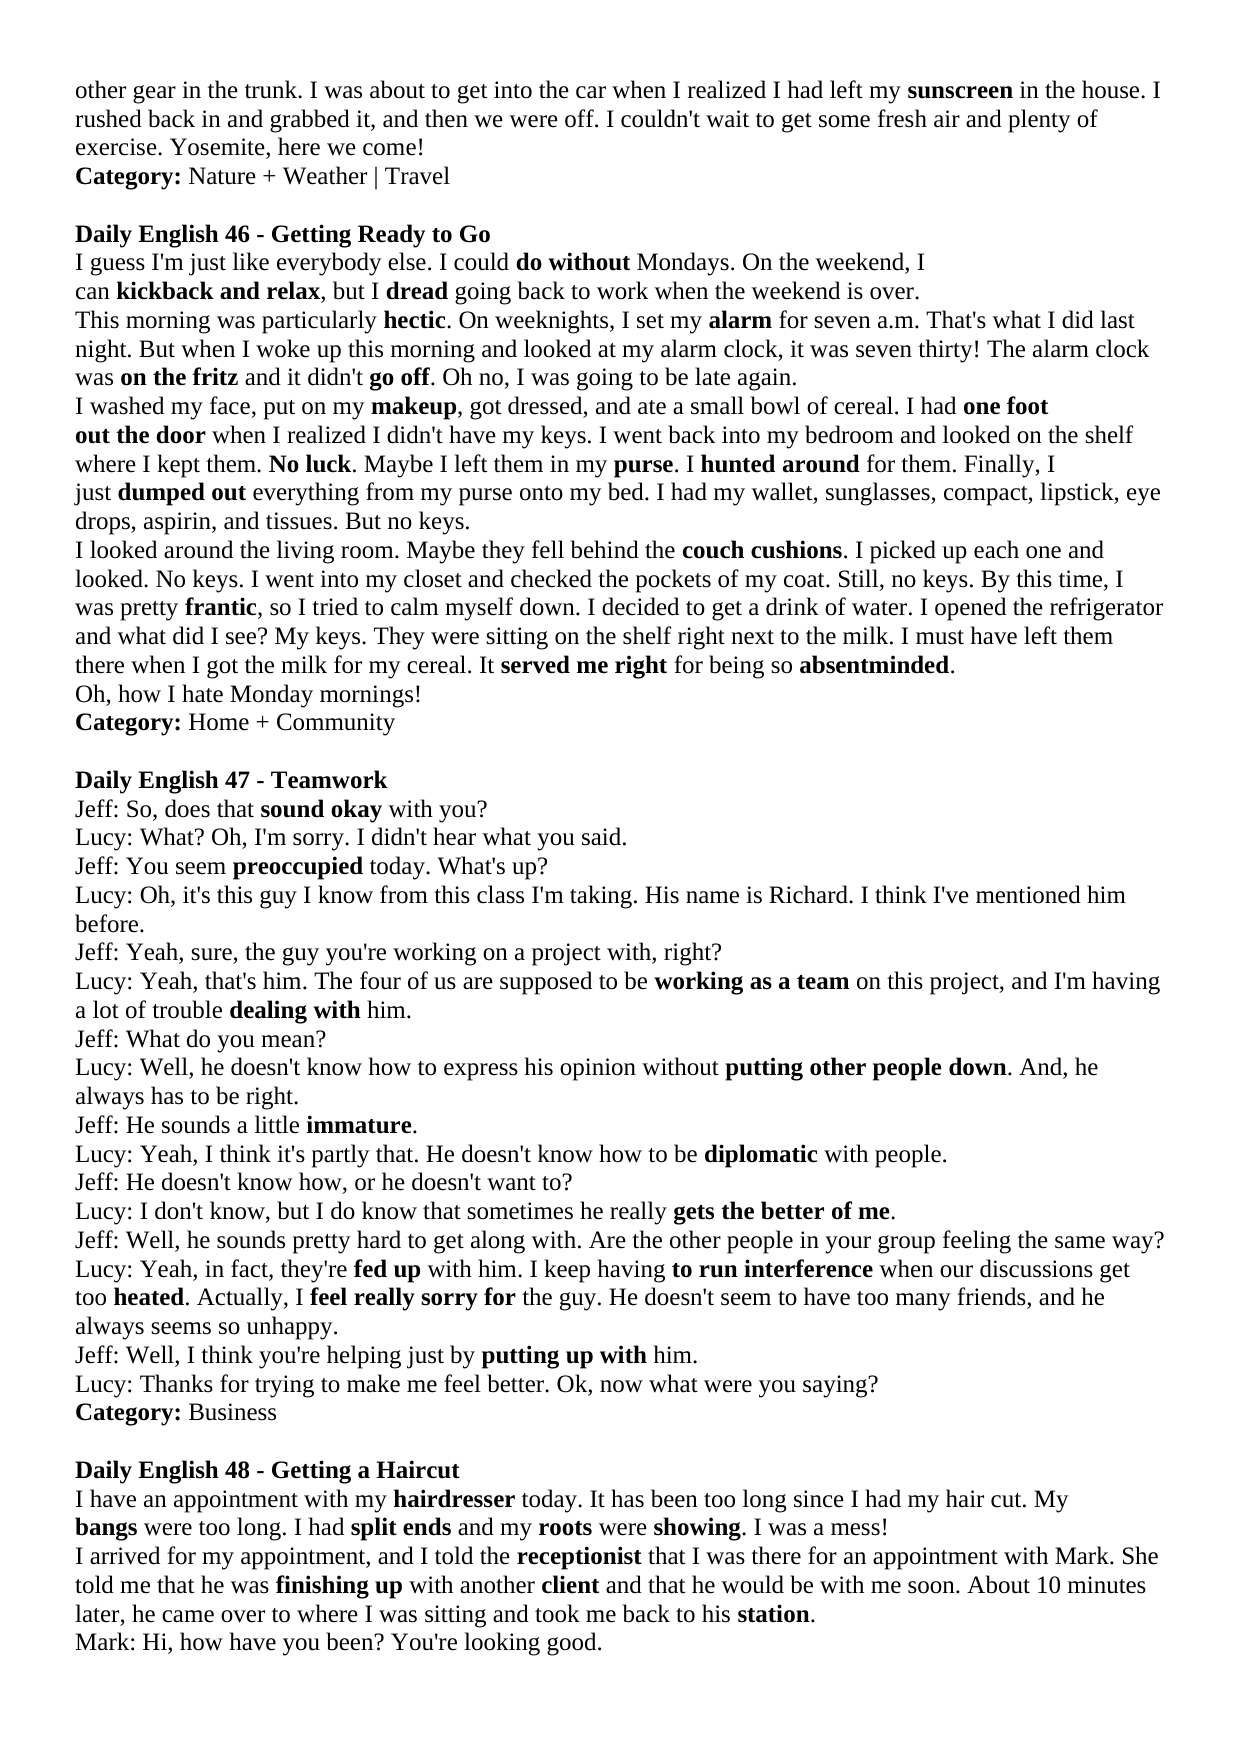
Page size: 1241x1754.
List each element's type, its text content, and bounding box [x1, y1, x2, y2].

text Lucy: Yeah, in fact, they're fed up with him. I keep having to run interference when our discussions get too heated. Actually, I feel really sorry for the guy. He doesn't seem to have too many friends, and he always seems so unhappy. [75, 1254, 1165, 1340]
text Lucy: Yeah, that's him. The four of us are supposed to be working as a team on this project, and I'm having a lot of trouble dealing with him. [75, 966, 1165, 1024]
text This morning was particularly hectic. On weeknights, I set my alarm for seven a.m. That's what I did last night. But when I woke up this morning and looked at my alarm clock, it was seven thirty! The alarm clock was on the fritz and it didn't go off. Oh no, I was going to be late again. [75, 305, 1165, 391]
text I guess I'm just like everybody else. I could do without Mondays. On the weekend, I can kickback and relax, but I dread going back to work when the weekend is over. [75, 247, 1165, 305]
text Daily English 47 - Teamwork [75, 765, 1165, 794]
text Jeff: He sounds a little immature. [75, 1110, 1165, 1139]
text Category: Home + Community [75, 707, 1165, 736]
text I arrived for my appointment, and I told the receptionist that I was there for an appointment with Mark. She told me that he was finishing up with another client and that he would be with me soon. About 10 minutes later, he came over to where I was sitting and took me back to his station. [75, 1541, 1165, 1627]
text Jeff: So, does that sound okay with you? [75, 794, 1165, 822]
text Mark: Hi, how have you been? You're looking good. [75, 1627, 1165, 1656]
text Category: Nature + Weather | Travel [75, 161, 1165, 190]
text Jeff: What do you mean? [75, 1024, 1165, 1052]
text I have an appointment with my hairdresser today. It has been too long since I had my hair cut. My bangs were too long. I had split ends and my roots were showing. I was a mess! [75, 1484, 1165, 1541]
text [75, 75, 1165, 161]
text Lucy: Well, he doesn't know how to express his opinion without putting other people down. And, he always has to be right. [75, 1052, 1165, 1110]
text Lucy: I don't know, but I do know that sometimes he really gets the better of me. [75, 1196, 1165, 1225]
text Lucy: Yeah, I think it's partly that. He doesn't know how to be diplomatic with people. [75, 1139, 1165, 1167]
text Daily English 48 - Getting a Haircut [75, 1455, 1165, 1484]
text Jeff: You seem preoccupied today. What's up? [75, 851, 1165, 880]
text Daily English 46 - Getting Ready to Go [75, 219, 1165, 247]
text Oh, how I hate Monday mornings! [75, 679, 1165, 707]
text I looked around the living room. Maybe they fell behind the couch cushions. I picked up each one and looked. No keys. I went into my closet and checked the pockets of my coat. Still, no keys. By this time, I was pretty frantic, so I tried to calm myself down. I decided to get a drink of water. I opened the refrigerator and what did I see? My keys. They were sitting on the shelf right next to the milk. I must have left them there when I got the milk for my cereal. It served me right for being so absentminded. [75, 535, 1165, 679]
text Category: Business [75, 1397, 1165, 1426]
text Lucy: Oh, it's this guy I know from this class I'm taking. His name is Richard. I think I've mentioned him before. [75, 880, 1165, 937]
text Jeff: Well, I think you're helping just by putting up with him. [75, 1340, 1165, 1369]
text Jeff: Well, he sounds pretty hard to get along with. Are the other people in your group feeling the same way? [75, 1225, 1165, 1254]
text Lucy: Thanks for trying to make me feel better. Ok, now what were you saying? [75, 1369, 1165, 1397]
text Jeff: He doesn't know how, or he doesn't want to? [75, 1167, 1165, 1196]
text Jeff: Yeah, sure, the guy you're working on a project with, right? [75, 937, 1165, 966]
text Lucy: What? Oh, I'm sorry. I didn't hear what you said. [75, 822, 1165, 851]
text I washed my face, put on my makeup, got dressed, and ate a small bowl of cereal. I had one foot out the door when I realized I didn't have my keys. I went back into my bedroom and looked on the shelf where I kept them. No luck. Maybe I left them in my purse. I hunted around for them. Finally, I just dumped out everything from my purse onto my bed. I had my wallet, sunglasses, compact, lipstick, eye drops, aspirin, and tissues. But no keys. [75, 391, 1165, 535]
